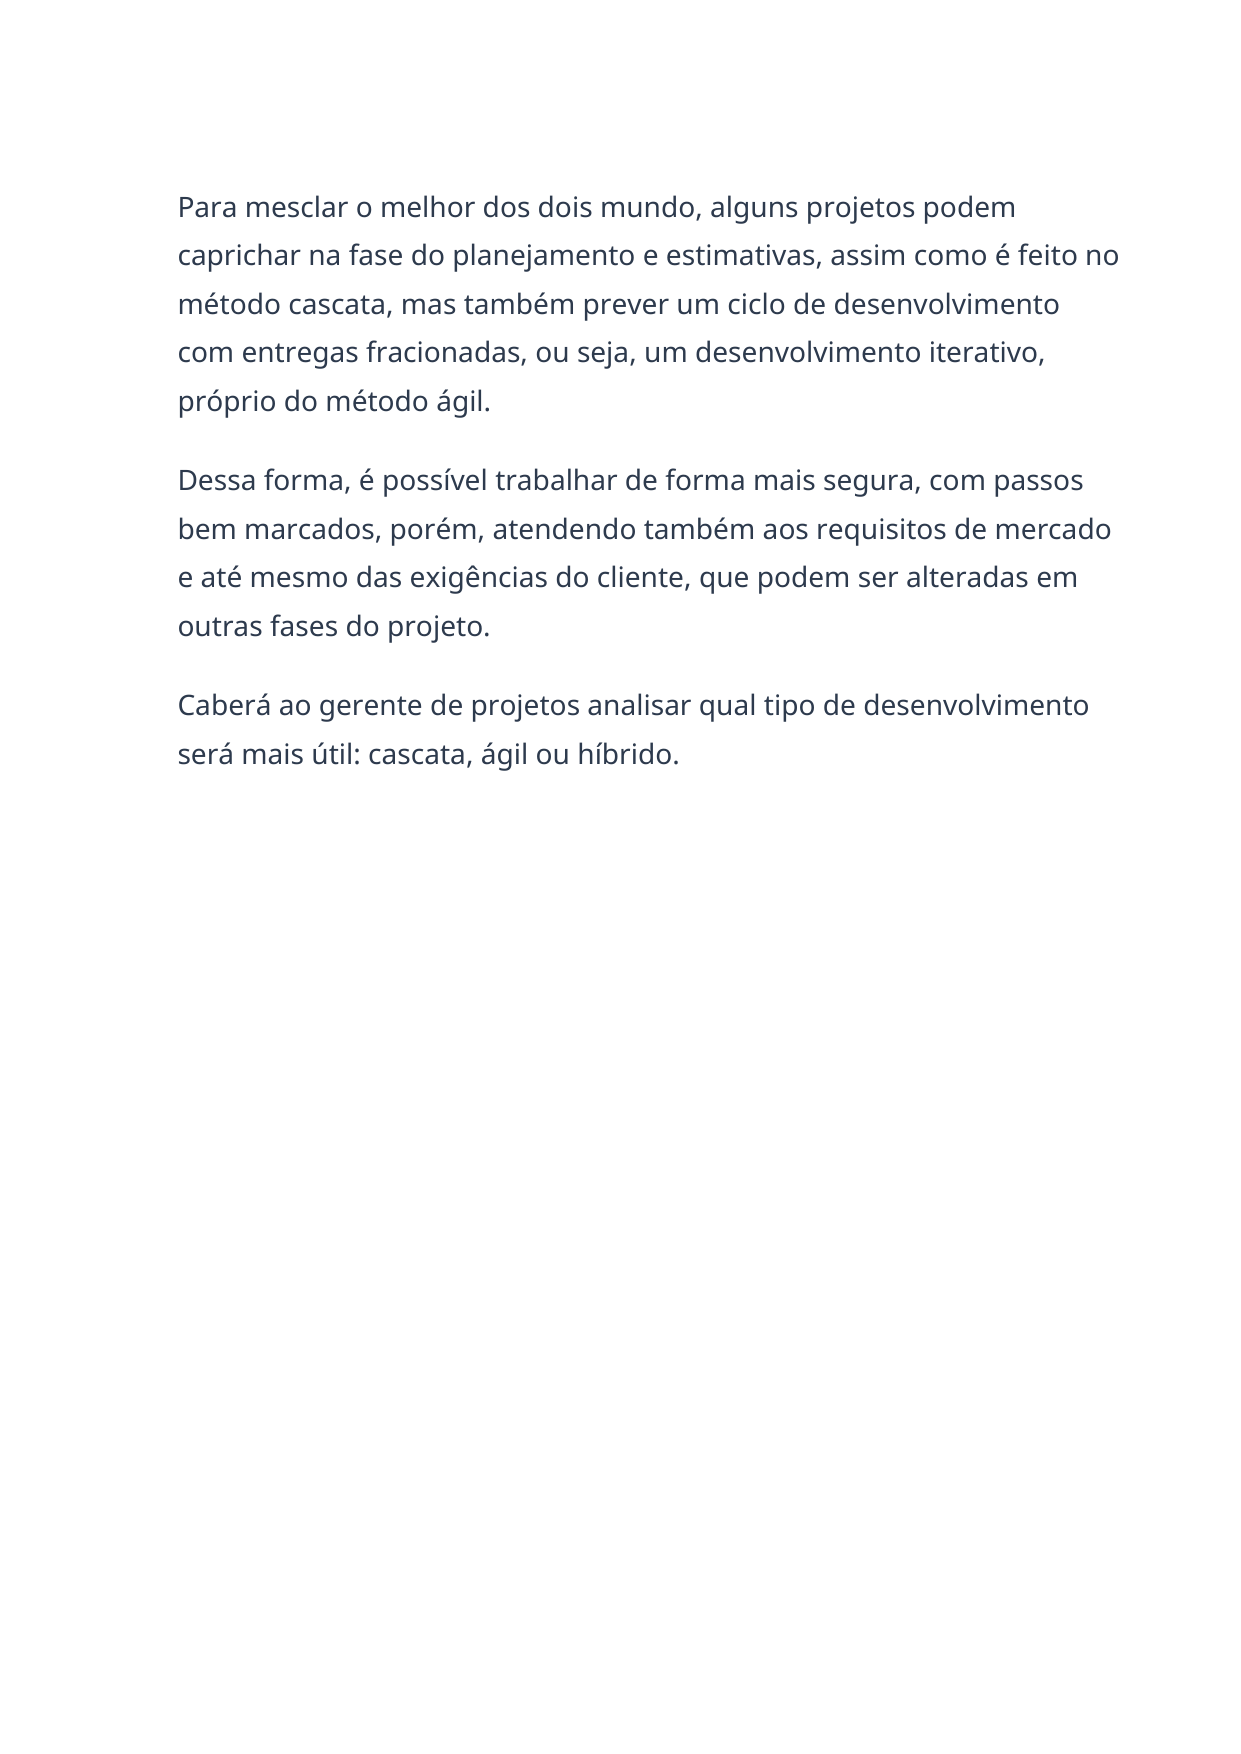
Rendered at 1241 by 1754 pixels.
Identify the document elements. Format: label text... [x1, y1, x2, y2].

text Para mesclar o melhor dos dois mundo, alguns projetos podem caprichar na fase do planejamento e estimativas, assim como é feito no método cascata, mas também prever um ciclo de desenvolvimento com entregas fracionadas, ou seja, um desenvolvimento iterativo, próprio do método ágil. [177, 177, 1122, 419]
text Dessa forma, é possível trabalhar de forma mais segura, com passos bem marcados, porém, atendendo também aos requisitos de mercado e até mesmo das exigências do cliente, que podem ser alteradas em outras fases do projeto. [177, 451, 1122, 644]
text Caberá ao gerente de projetos analisar qual tipo de desenvolvimento será mais útil: cascata, ágil ou híbrido. [177, 676, 1122, 772]
